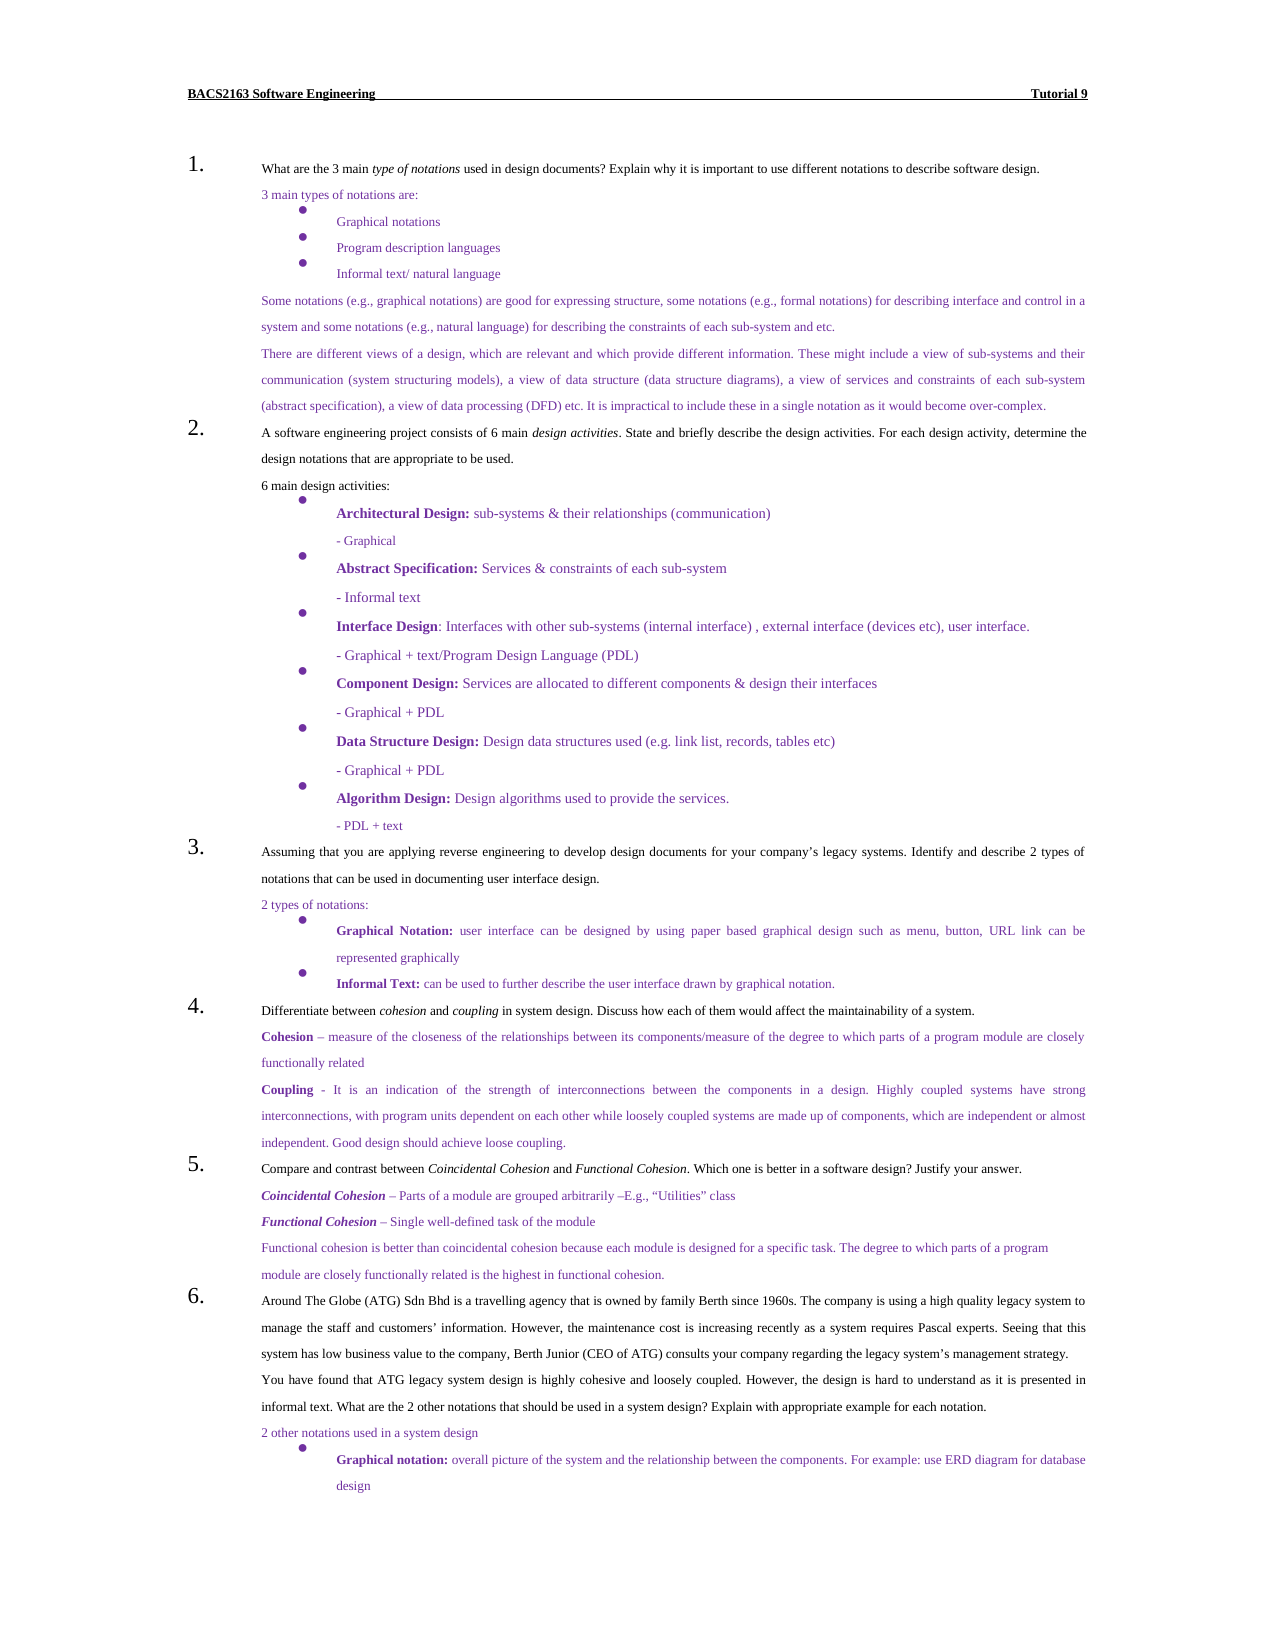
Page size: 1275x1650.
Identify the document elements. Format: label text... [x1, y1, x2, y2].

text Coincidental Cohesion – Parts of a module are grouped arbitrarily –E.g., “Utilities” class [261, 1176, 1087, 1203]
text You have found that ATG legacy system design is highly cohesive and loosely coupled. However, the design is hard to understand as it is presented in informal text. What are the 2 other notations that should be used in a system design? Explain with appropriate example for each notation. [261, 1361, 1087, 1414]
text 2 types of notations: [261, 886, 1087, 912]
list - Informal text [336, 577, 1087, 606]
text Coupling - It is an indication of the strength of interconnections between the components in a design. Highly coupled systems have strong interconnections, with program units dependent on each other while loosely coupled systems are made up of components, which are independent or almost independent. Good design should achieve loose coupling. [261, 1071, 1087, 1150]
list - Graphical + PDL [336, 692, 1087, 721]
list What are the 3 main type of notations used in design documents? Explain why it is important to use different notations to describe software design. [187, 150, 1087, 176]
list Graphical Notation: user interface can be designed by using paper based graphical design such as menu, button, URL link can be represented graphically [298, 912, 1087, 965]
list Algorithm Design: Design algorithms used to provide the services. [298, 778, 1087, 807]
list Abstract Specification: Services & constraints of each sub-system [298, 548, 1087, 577]
text Some notations (e.g., graphical notations) are good for expressing structure, some notations (e.g., formal notations) for describing interface and control in a system and some notations (e.g., natural language) for describing the constraints of each sub-system and etc. [261, 282, 1087, 334]
list Data Structure Design: Design data structures used (e.g. link list, records, tables etc) [298, 721, 1087, 749]
list Informal Text: can be used to further describe the user interface drawn by graphical notation. [298, 965, 1087, 991]
list Differentiate between cohesion and coupling in system design. Discuss how each of them would affect the maintainability of a system. [187, 992, 1087, 1018]
text Functional Cohesion – Single well-defined task of the module [261, 1203, 1087, 1229]
list - Graphical + PDL [336, 749, 1087, 778]
list Informal text/ natural language [299, 255, 1087, 282]
list Architectural Design: sub-systems & their relationships (communication) [298, 493, 1087, 522]
text 2 other notations used in a system design [261, 1414, 1087, 1441]
list - Graphical [336, 522, 1087, 548]
list Component Design: Services are allocated to different components & design their interfaces [298, 663, 1087, 692]
list Assuming that you are applying reverse engineering to develop design documents for your company’s legacy systems. Identify and describe 2 types of notations that can be used in documenting user interface design. [187, 833, 1087, 886]
text - PDL + text [336, 807, 1087, 833]
list - Graphical + text/Program Design Language (PDL) [336, 634, 1087, 663]
text 3 main types of notations are: [261, 176, 1087, 203]
text Functional cohesion is better than coincidental cohesion because each module is designed for a specific task. The degree to which parts of a program module are closely functionally related is the highest in functional cohesion. [261, 1229, 1087, 1282]
list Graphical notations [299, 203, 1087, 229]
text 6 main design activities: [261, 467, 1087, 493]
list A software engineering project consists of 6 main design activities. State and briefly describe the design activities. For each design activity, determine the design notations that are appropriate to be used. [187, 414, 1087, 467]
list Around The Globe (ATG) Sdn Bhd is a travelling agency that is owned by family Berth since 1960s. The company is using a high quality legacy system to manage the staff and customers’ information. However, the maintenance cost is increasing recently as a system requires Pascal experts. Seeing that this system has low business value to the company, Berth Junior (CEO of ATG) consults your company regarding the legacy system’s management strategy. [187, 1282, 1087, 1361]
text Cohesion – measure of the closeness of the relationships between its components/measure of the degree to which parts of a program module are closely functionally related [261, 1018, 1087, 1071]
list Interface Design: Interfaces with other sub-systems (internal interface) , external interface (devices etc), user interface. [298, 606, 1087, 634]
list Program description languages [299, 229, 1087, 255]
text There are different views of a design, which are relevant and which provide different information. These might include a view of sub-systems and their communication (system structuring models), a view of data structure (data structure diagrams), a view of services and constraints of each sub-system (abstract specification), a view of data processing (DFD) etc. It is impractical to include these in a single notation as it would become over-complex. [261, 335, 1087, 414]
list Graphical notation: overall picture of the system and the relationship between the components. For example: use ERD diagram for database design [298, 1441, 1087, 1493]
list Compare and contrast between Coincidental Cohesion and Functional Cohesion. Which one is better in a software design? Justify your answer. [187, 1150, 1087, 1176]
